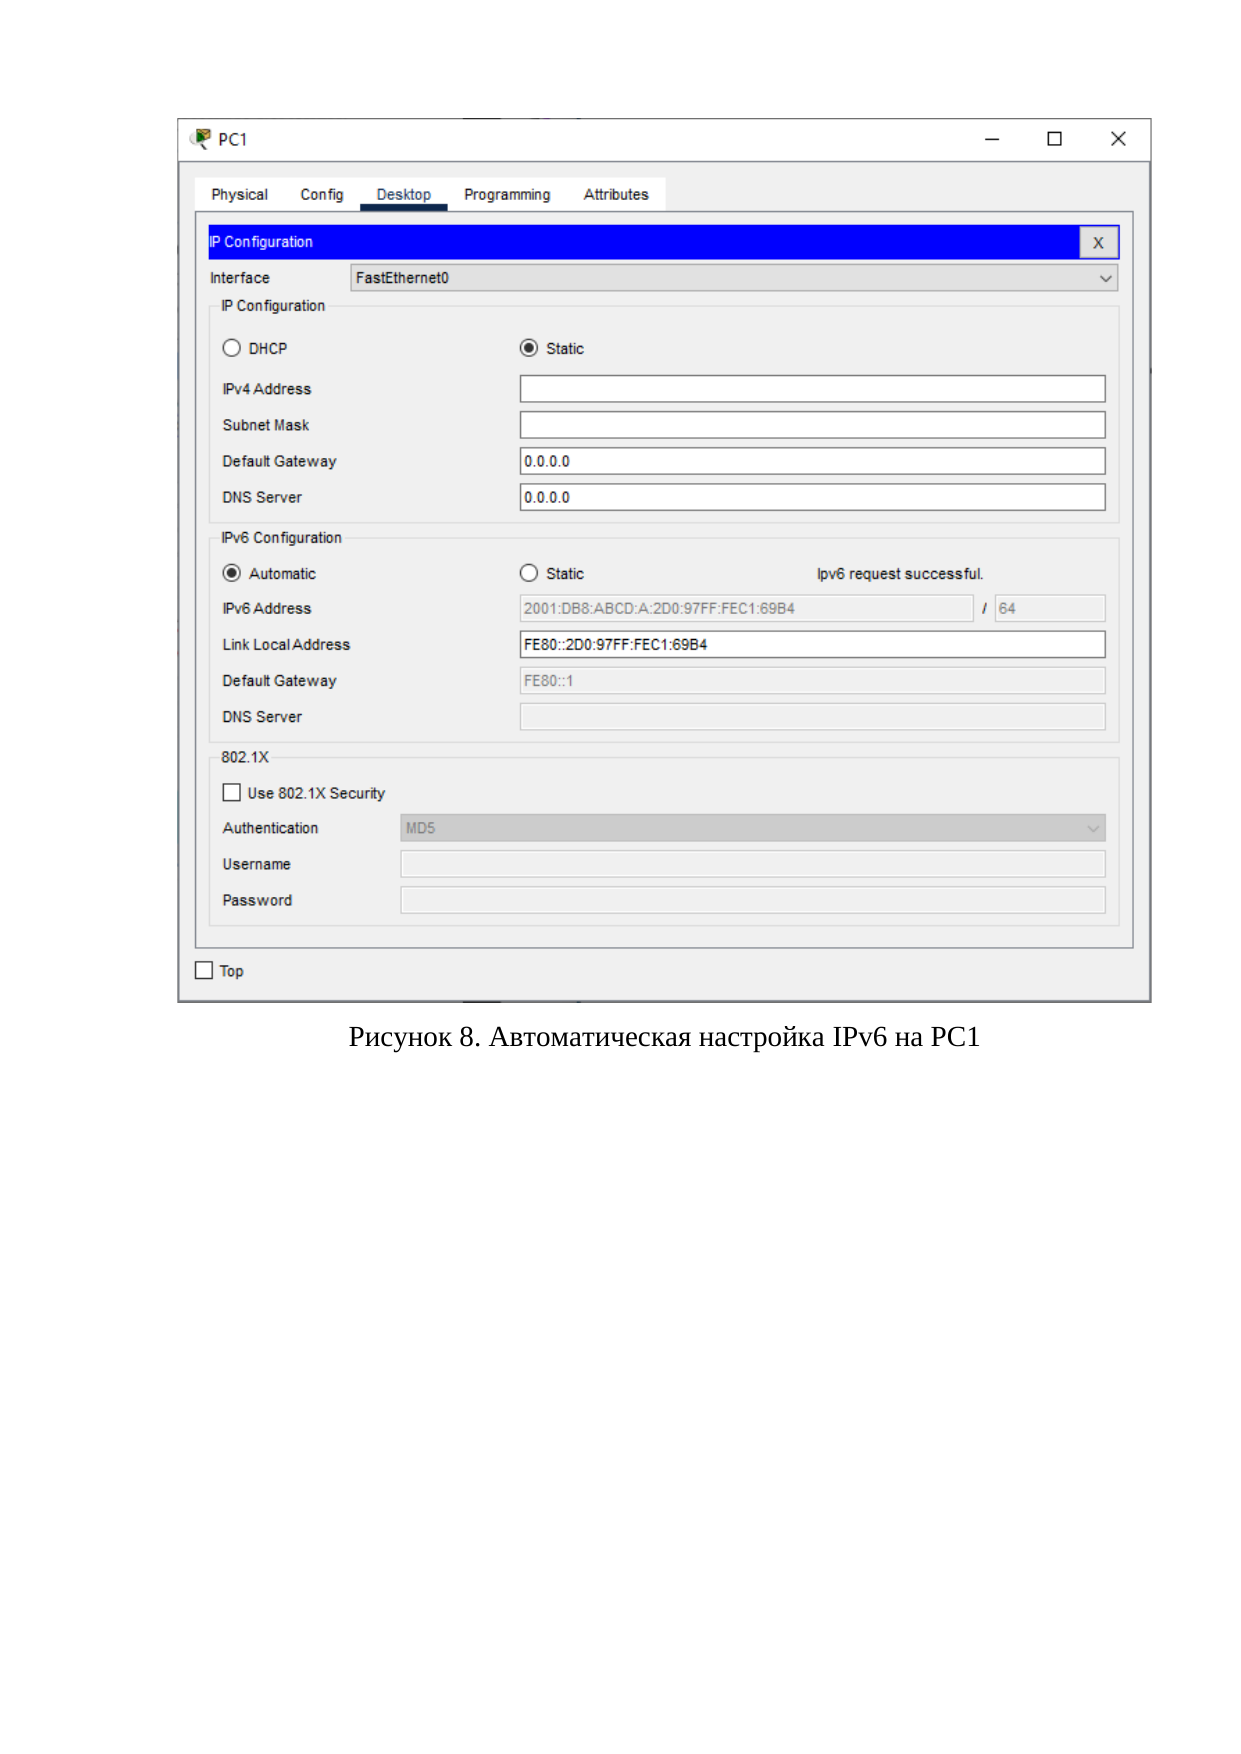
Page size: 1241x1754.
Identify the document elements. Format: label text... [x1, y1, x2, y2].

text Рисунок 8. Автоматическая настройка IPv6 на PC1 [177, 1003, 1152, 1053]
picture [177, 118, 1152, 1003]
